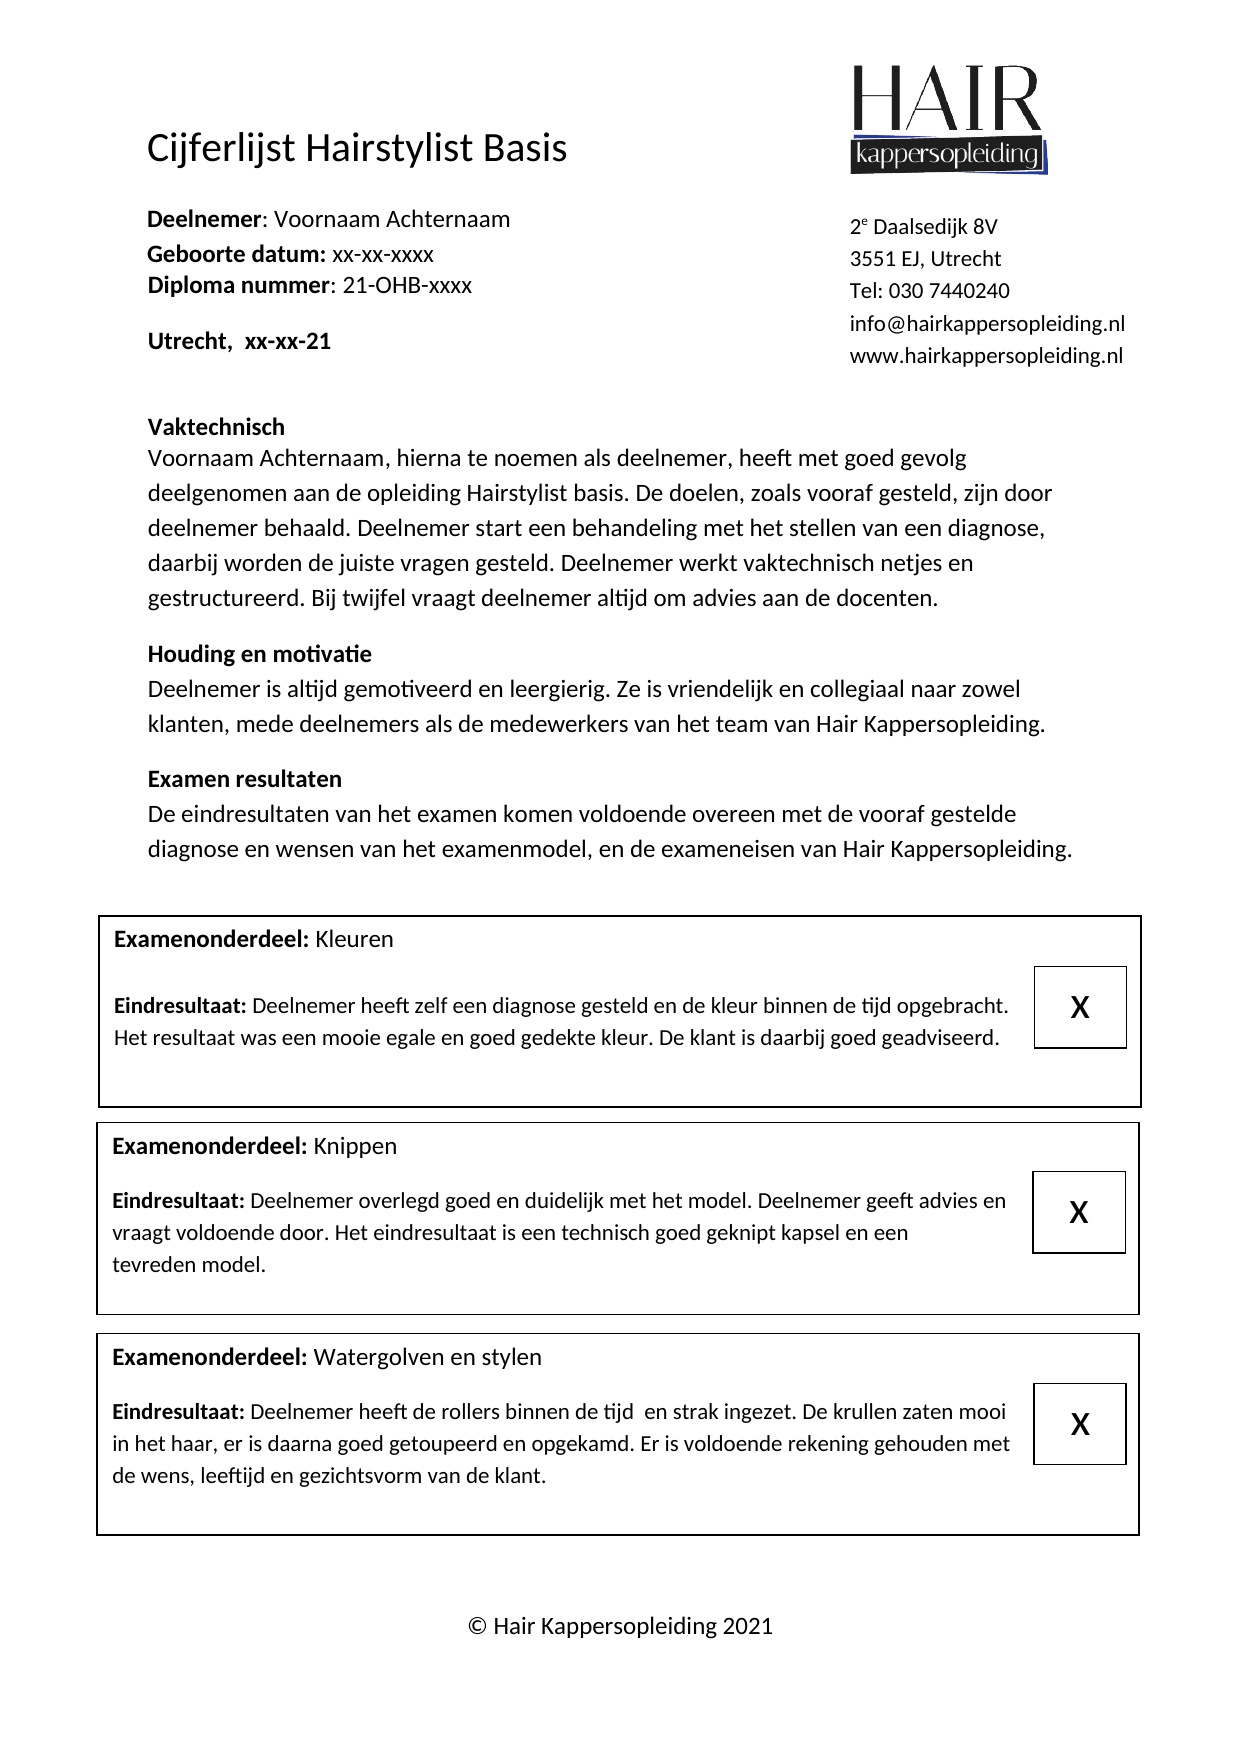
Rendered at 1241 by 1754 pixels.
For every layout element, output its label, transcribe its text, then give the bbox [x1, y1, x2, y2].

text Vaktechnisch [148, 411, 1092, 442]
text Houding en motivatie [148, 638, 1092, 668]
text De eindresultaten van het examen komen voldoende overeen met de vooraf gestelde diagnose en wensen van het examenmodel, en de exameneisen van Hair Kappersopleiding. [148, 799, 1092, 864]
text Diploma nummer: 21-OHB-xxxx [148, 276, 834, 300]
text Voornaam Achternaam, hierna te noemen als deelnemer, heeft met goed gevolg deelgenomen aan de opleiding Hairstylist basis. De doelen, zoals vooraf gesteld, zijn door deelnemer behaald. Deelnemer start een behandeling met het stellen van een diagnose, daarbij worden de juiste vragen gesteld. Deelnemer werkt vaktechnisch netjes en gestructureerd. Bij twijfel vraagt deelnemer altijd om advies aan de docenten. [148, 442, 1092, 612]
picture [850, 65, 1048, 175]
text Deelnemer is altijd gemotiveerd en leergierig. Ze is vriendelijk en collegiaal naar zowel klanten, mede deelnemers als de medewerkers van het team van Hair Kappersopleiding. [148, 673, 1092, 738]
text Examen resultaten [148, 764, 1092, 794]
text Utrecht, xx-xx-21 [148, 325, 834, 356]
